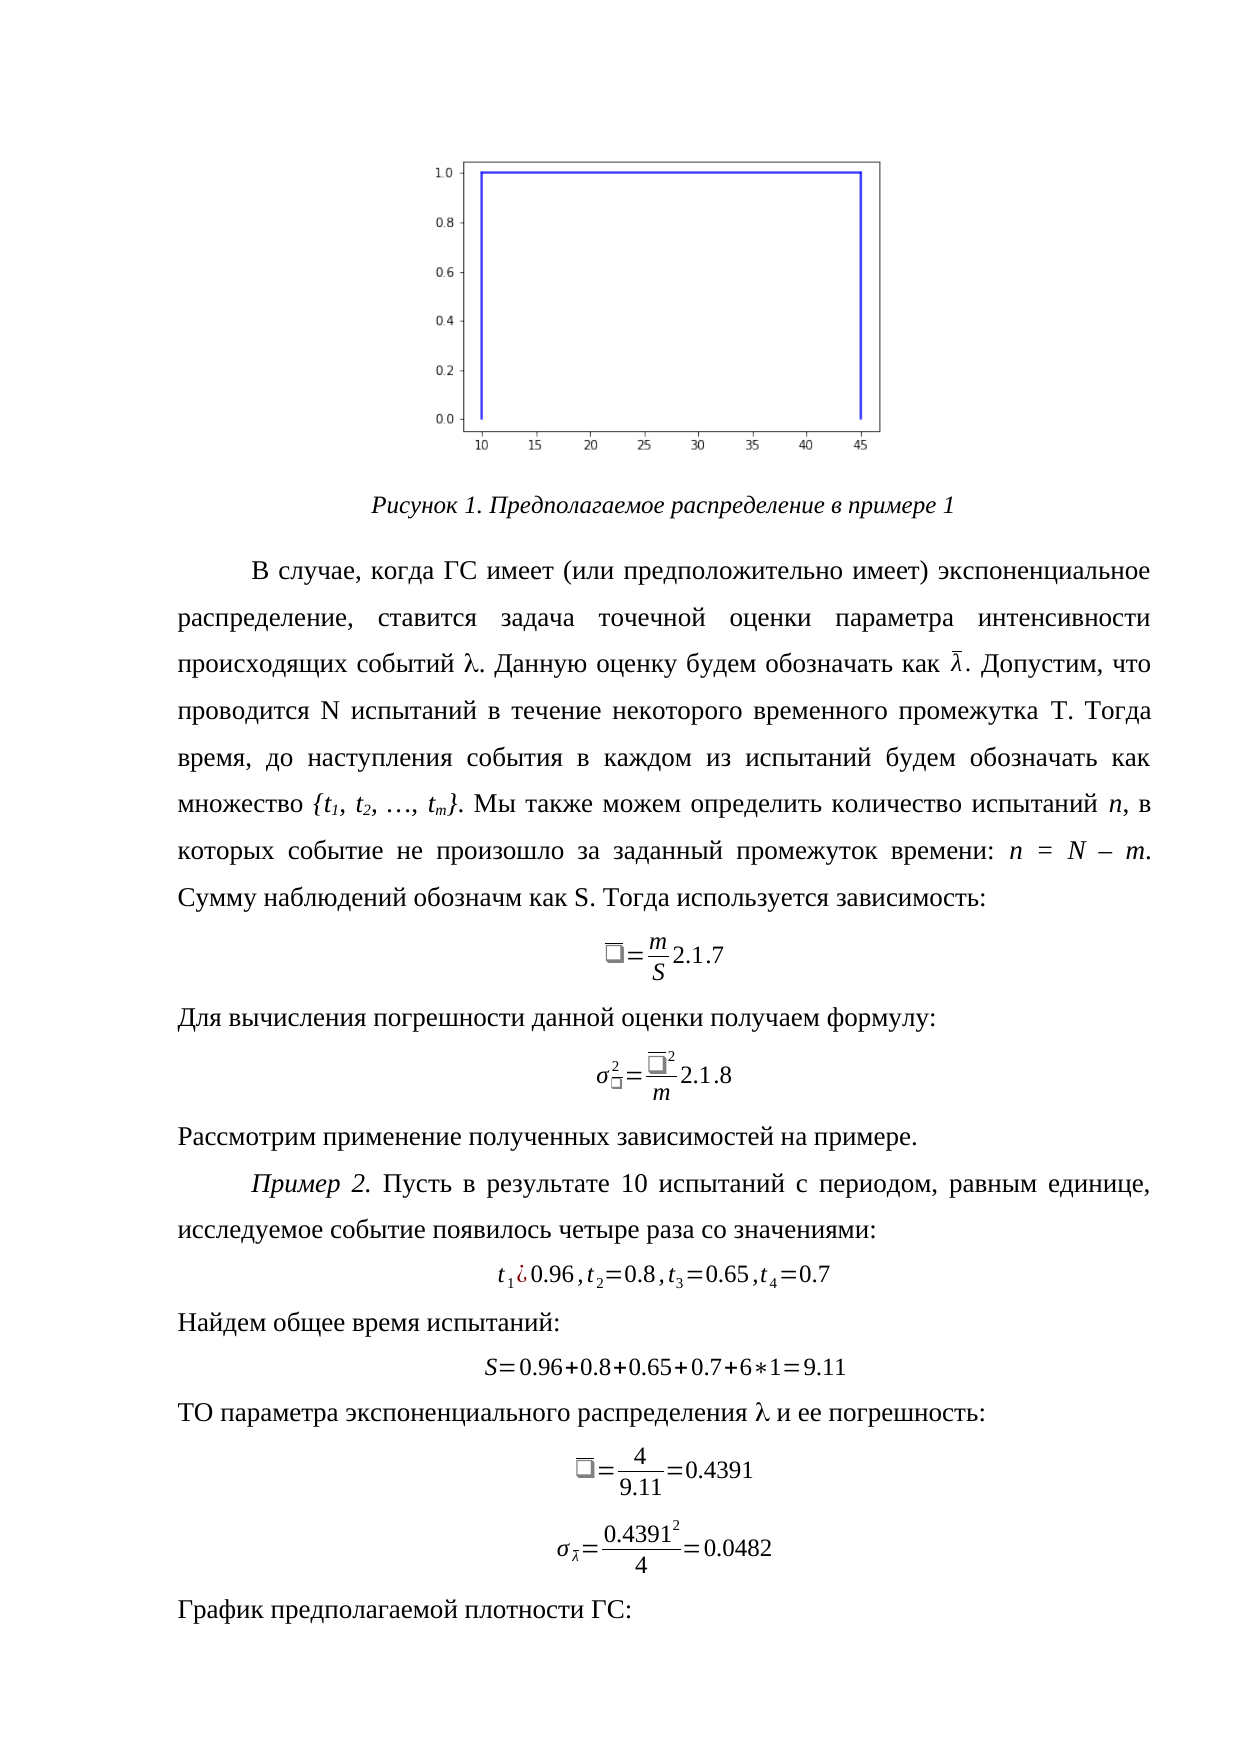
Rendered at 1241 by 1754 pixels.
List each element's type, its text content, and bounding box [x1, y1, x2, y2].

text Найдем общее время испытаний: [177, 1306, 1152, 1337]
text Пример 2. Пусть в результате 10 испытаний с периодом, равным единице, исследуемое событие появилось четыре раза со значениями: [177, 1167, 1152, 1245]
text В случае, когда ГС имеет (или предположительно имеет) экспоненциальное распределение, ставится задача точечной оценки параметра интенсивности происходящих событий . Данную оценку будем обозначать как Допустим, что проводится N испытаний в течение некоторого временного промежутка T. Тогда время, до наступления события в каждом из испытаний будем обозначать как множество {t1, t2, …, tm}. Мы также можем определить количество испытаний n, в которых событие не произошло за заданный промежуток времени: n = N – m. Сумму наблюдений обозначм как S. Тогда используется зависимость: [177, 554, 1152, 912]
text Для вычисления погрешности данной оценки получаем формулу: [177, 1001, 1152, 1032]
text График предполагаемой плотности ГС: [177, 1593, 1152, 1624]
text Рисунок 1. Предполагаемое распределение в примере 1 [177, 490, 1152, 519]
text Рассмотрим применение полученных зависимостей на примере. [177, 1120, 1152, 1151]
picture [396, 118, 933, 476]
text ТО параметра экспоненциального распределения и ее погрешность: [177, 1396, 1152, 1427]
